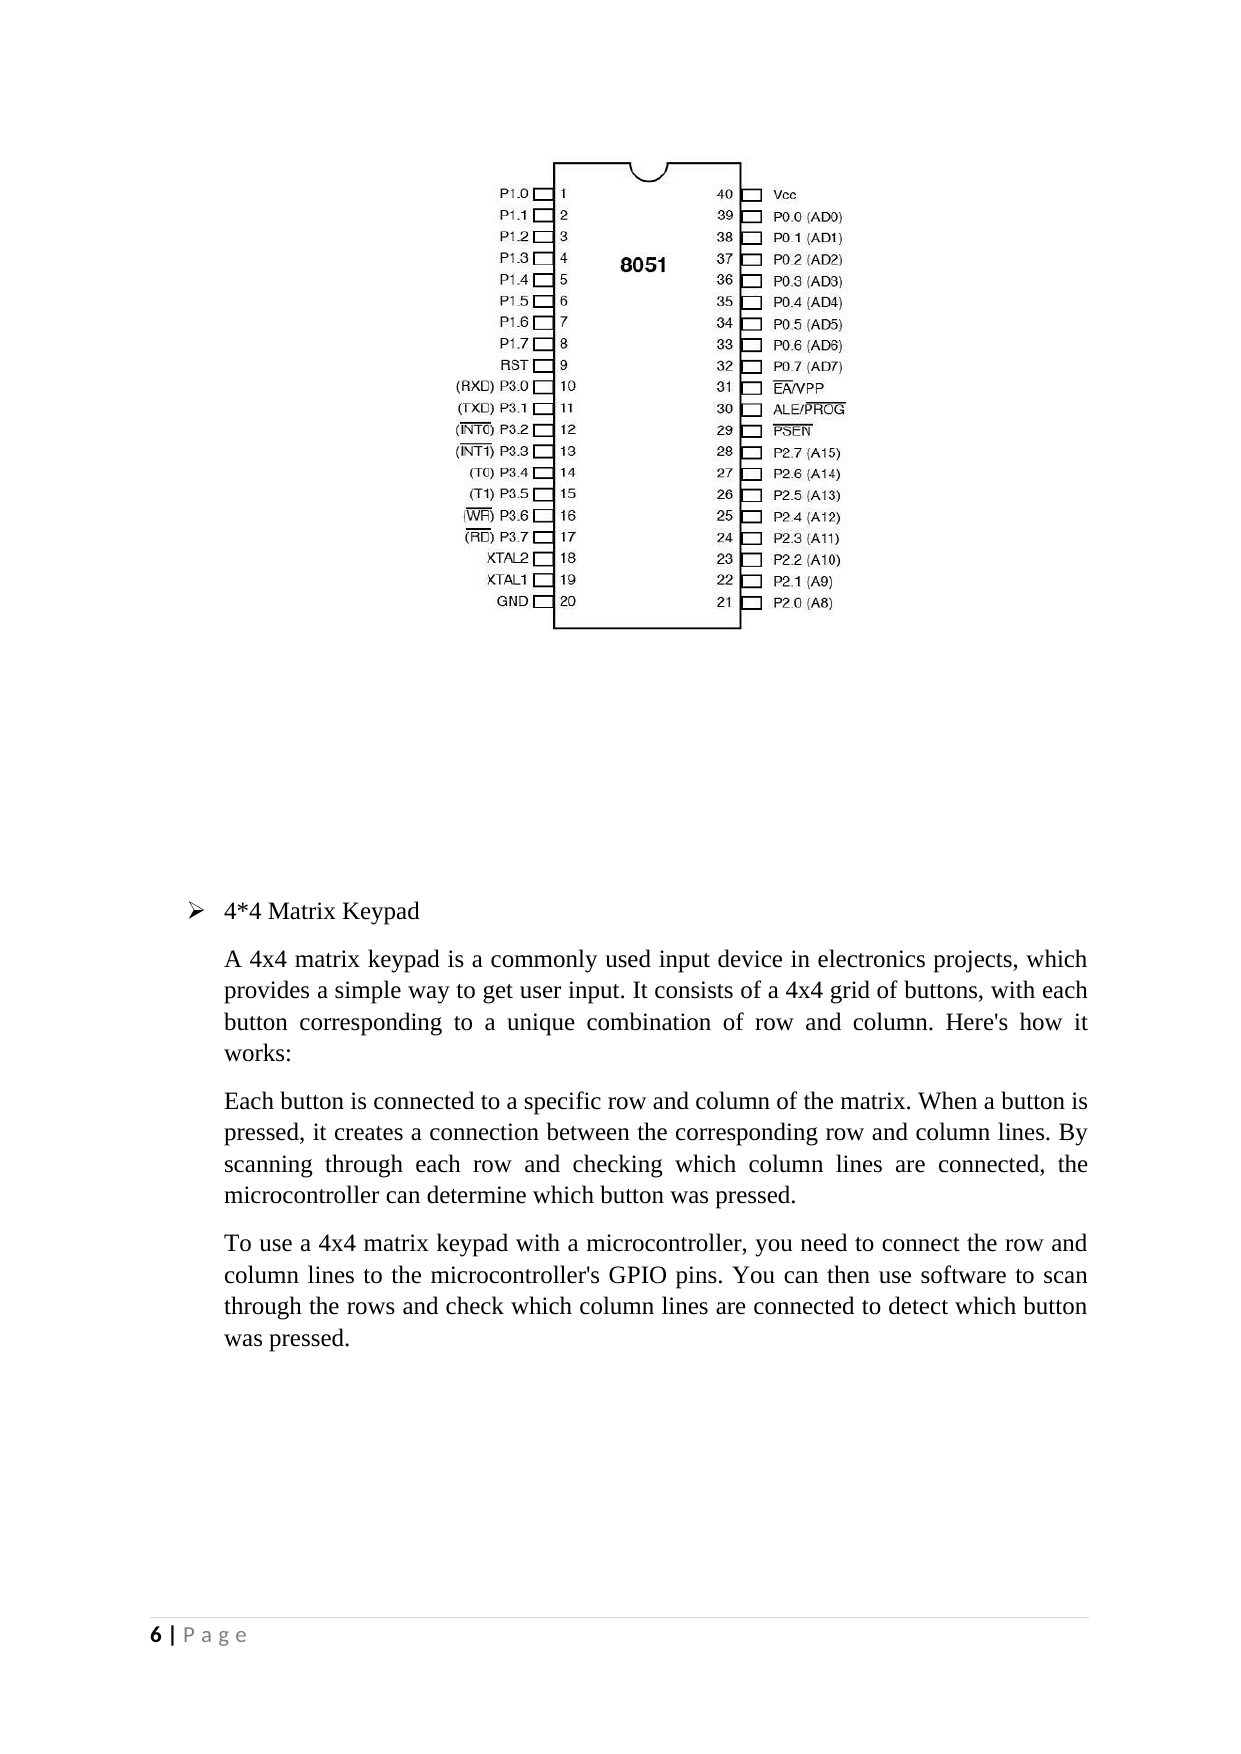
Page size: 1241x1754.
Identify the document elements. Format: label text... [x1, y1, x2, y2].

text A 4x4 matrix keypad is a commonly used input device in electronics projects, which provides a simple way to get user input. It consists of a 4x4 grid of buttons, with each button corresponding to a unique combination of row and column. Here's how it works: [224, 944, 1089, 1067]
list 4*4 Matrix Keypad [186, 896, 1089, 925]
text Each button is connected to a specific row and column of the matrix. When a button is pressed, it creates a connection between the corresponding row and column lines. By scanning through each row and checking which column lines are connected, the microcontroller can determine which button was pressed. [224, 1086, 1089, 1209]
text To use a 4x4 matrix keypad with a microcontroller, you need to connect the row and column lines to the microcontroller's GPIO pins. You can then use software to scan through the rows and check which column lines are connected to detect which button was pressed. [224, 1228, 1089, 1352]
picture [456, 150, 857, 640]
